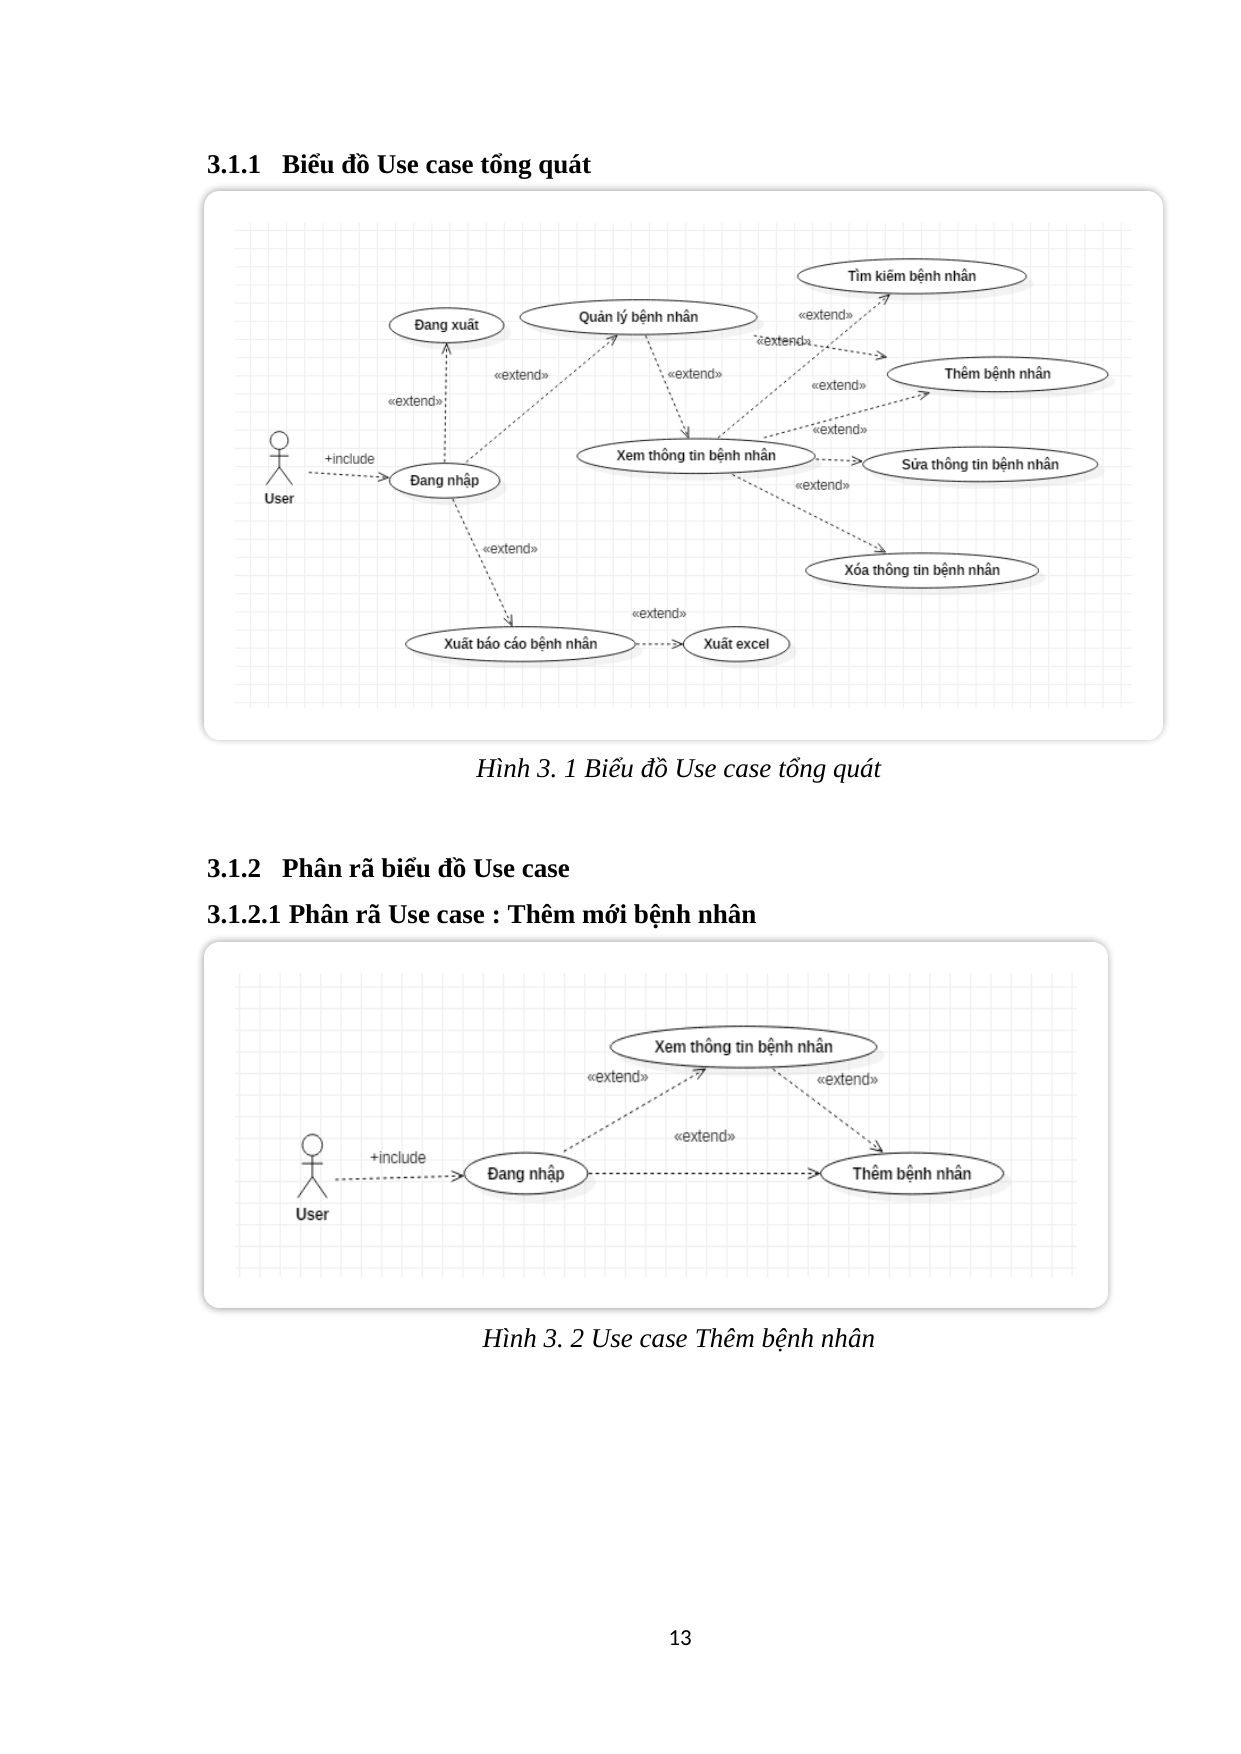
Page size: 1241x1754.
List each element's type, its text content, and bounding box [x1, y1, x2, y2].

subtitle Biểu đồ Use case tổng quát [207, 148, 1182, 179]
text Hình 3. 1 Biểu đồ Use case tổng quát [207, 752, 1153, 783]
picture [235, 223, 1132, 708]
picture [235, 973, 1077, 1277]
subtitle Phân rã biểu đồ Use case [207, 852, 1153, 883]
text Hình 3. 2 Use case Thêm bệnh nhân [207, 1322, 1153, 1353]
subtitle Phân rã Use case : Thêm mới bệnh nhân [207, 898, 1153, 930]
